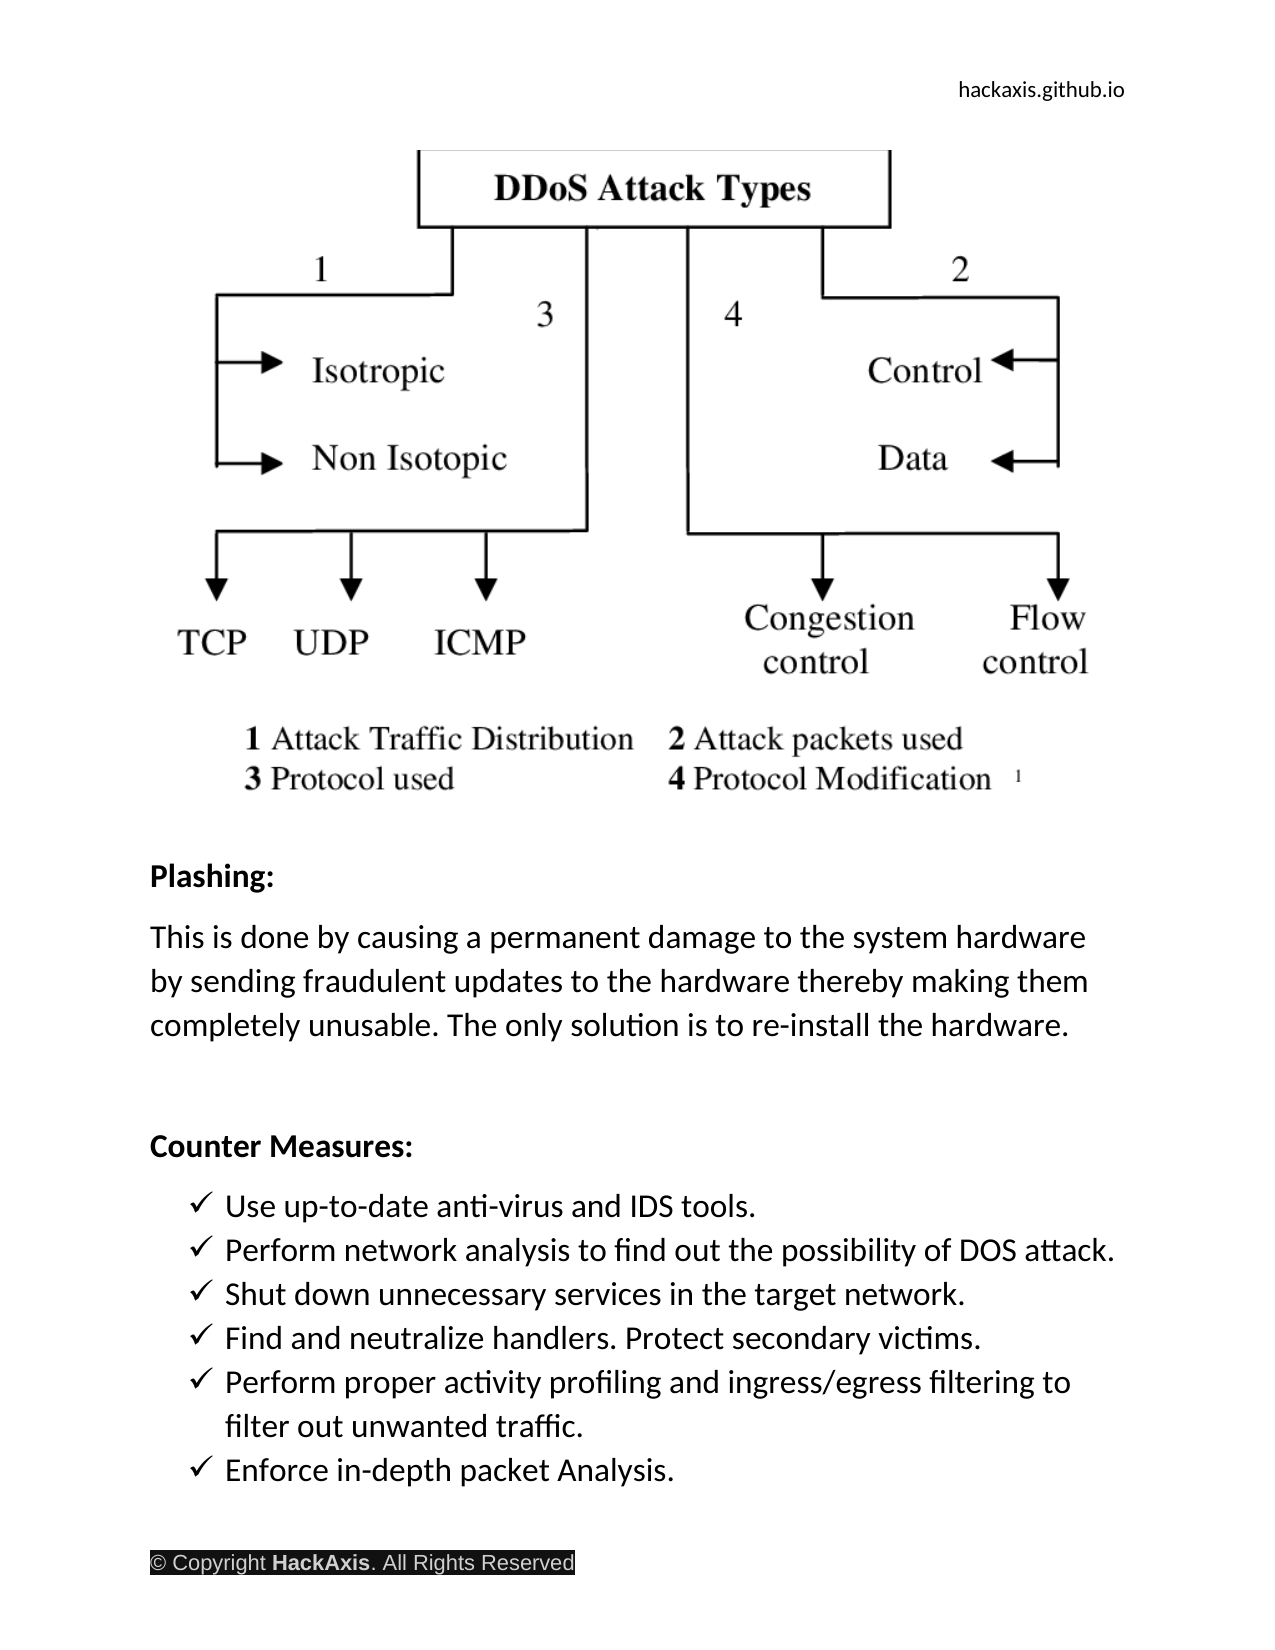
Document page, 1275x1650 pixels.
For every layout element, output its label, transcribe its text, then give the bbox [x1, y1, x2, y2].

list Perform network analysis to find out the possibility of DOS attack. [187, 1229, 1125, 1270]
list Use up-to-date anti-virus and IDS tools. [187, 1185, 1125, 1226]
text Counter Measures: [150, 1125, 1125, 1166]
list Shut down unnecessary services in the target network. [187, 1273, 1125, 1314]
picture [150, 150, 1125, 837]
list Enforce in-depth packet Analysis. [187, 1449, 1125, 1490]
text This is done by causing a permanent damage to the system hardware by sending fraudulent updates to the hardware thereby making them completely unusable. The only solution is to re-install the hardware. [150, 916, 1125, 1044]
list Find and neutralize handlers. Protect secondary victims. [187, 1317, 1125, 1358]
list Perform proper activity profiling and ingress/egress filtering to filter out unwanted traffic. [187, 1361, 1125, 1446]
text Plashing: [150, 855, 1125, 896]
